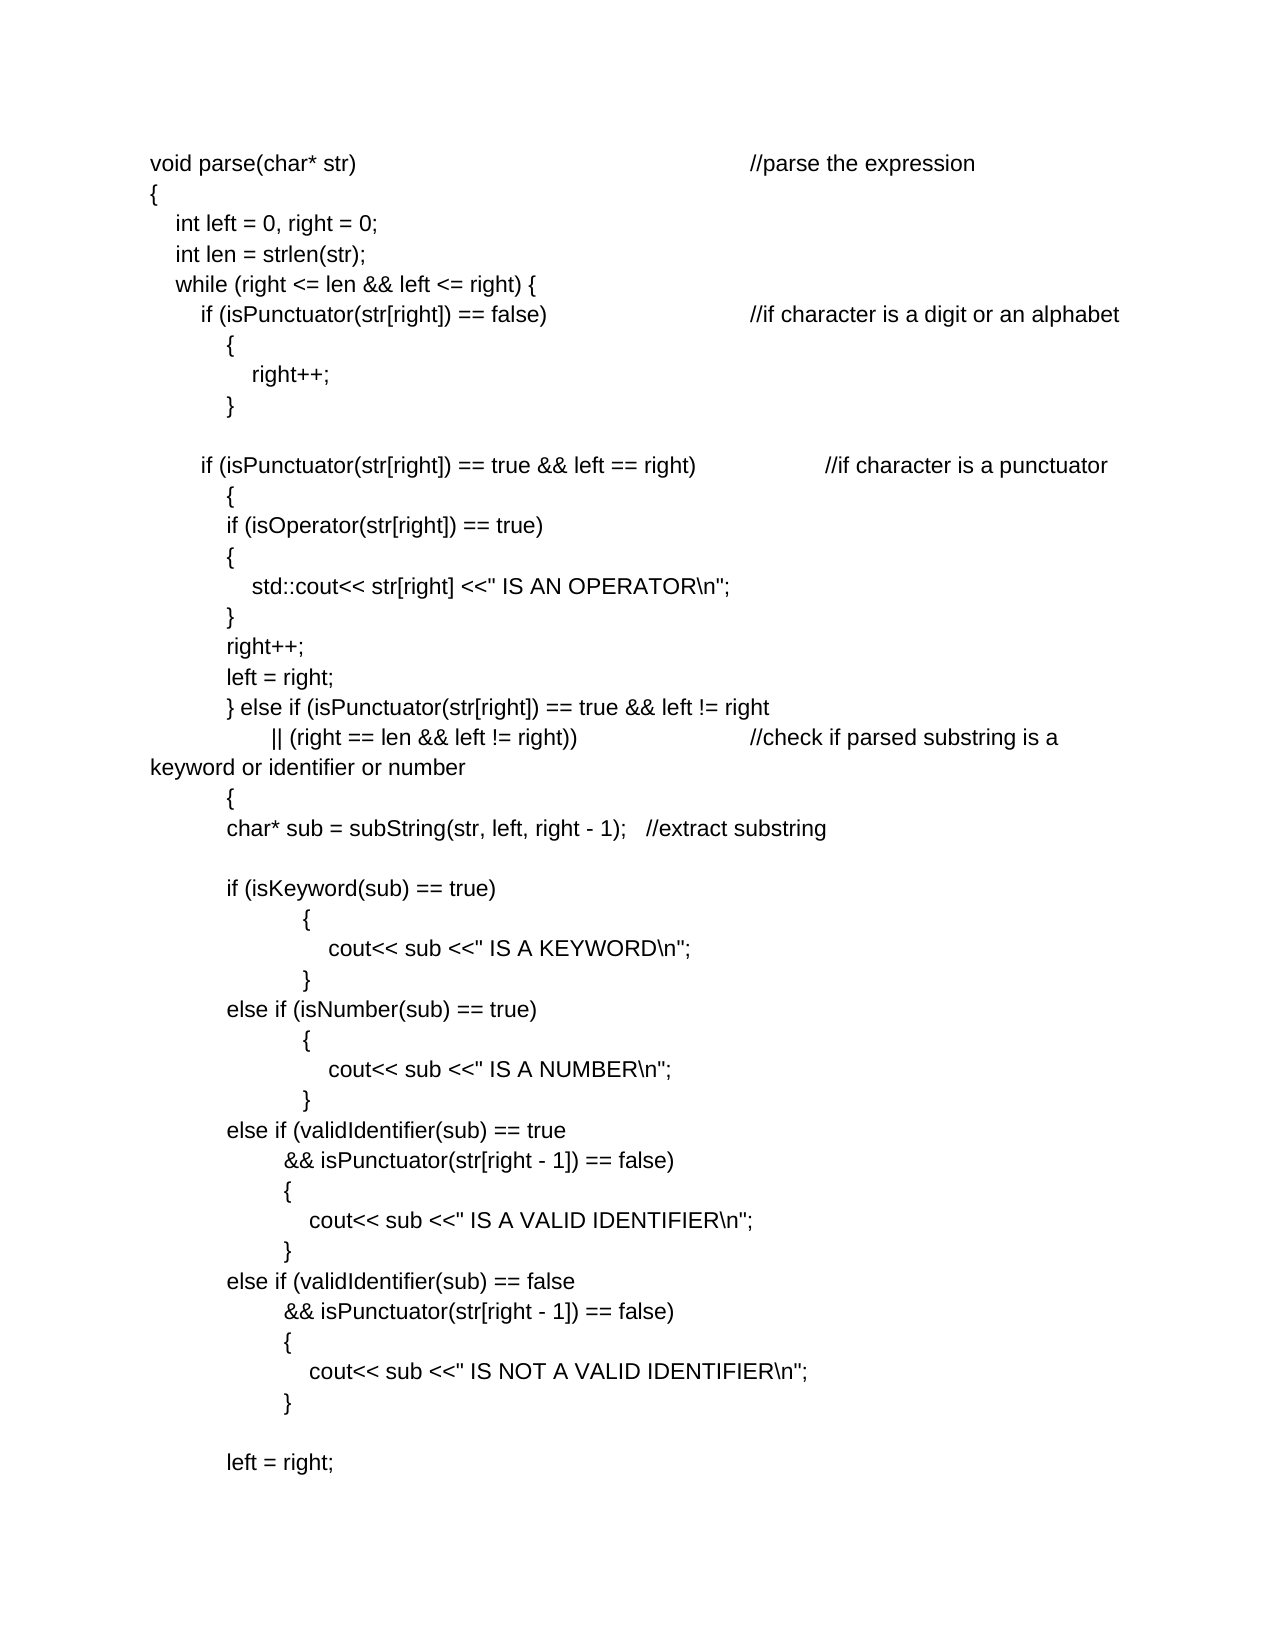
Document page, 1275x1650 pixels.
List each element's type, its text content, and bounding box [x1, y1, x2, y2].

text && isPunctuator(str[right - 1]) == false) [150, 1298, 1125, 1324]
text int left = 0, right = 0; [150, 210, 1125, 237]
text { [150, 1328, 1125, 1354]
text { [150, 331, 1125, 358]
text } [150, 603, 1125, 629]
text int len = strlen(str); [150, 241, 1125, 267]
text char* sub = subString(str, left, right - 1); //extract substring [150, 814, 1125, 841]
text } [150, 1237, 1125, 1264]
text } else if (isPunctuator(str[right]) == true && left != right [150, 694, 1125, 720]
text } [150, 966, 1125, 992]
text } [150, 392, 1125, 418]
text right++; [150, 633, 1125, 660]
text { [150, 1026, 1125, 1052]
text while (right <= len && left <= right) { [150, 271, 1125, 297]
text cout<< sub <<" IS NOT A VALID IDENTIFIER\n"; [150, 1358, 1125, 1385]
text } [150, 1086, 1125, 1113]
text } [150, 1388, 1125, 1415]
text cout<< sub <<" IS A KEYWORD\n"; [150, 935, 1125, 962]
text else if (isNumber(sub) == true) [150, 996, 1125, 1022]
text left = right; [150, 663, 1125, 690]
text else if (validIdentifier(sub) == true [150, 1117, 1125, 1143]
text { [150, 1177, 1125, 1203]
text std::cout<< str[right] <<" IS AN OPERATOR\n"; [150, 573, 1125, 599]
text left = right; [150, 1449, 1125, 1475]
text cout<< sub <<" IS A NUMBER\n"; [150, 1056, 1125, 1083]
text { [150, 180, 1125, 207]
text { [150, 482, 1125, 509]
text if (isKeyword(sub) == true) [150, 875, 1125, 901]
text && isPunctuator(str[right - 1]) == false) [150, 1147, 1125, 1173]
text { [150, 784, 1125, 811]
text cout<< sub <<" IS A VALID IDENTIFIER\n"; [150, 1207, 1125, 1234]
text if (isPunctuator(str[right]) == true && left == right) //if character is a punctuator [150, 452, 1125, 478]
text void parse(char* str) //parse the expression [150, 150, 1125, 176]
text { [150, 905, 1125, 932]
text if (isPunctuator(str[right]) == false) //if character is a digit or an alphabet [150, 301, 1125, 327]
text else if (validIdentifier(sub) == false [150, 1268, 1125, 1294]
text || (right == len && left != right)) //check if parsed substring is a keyword or identifier or number [150, 724, 1125, 781]
text { [150, 543, 1125, 569]
text right++; [150, 361, 1125, 388]
text if (isOperator(str[right]) == true) [150, 512, 1125, 539]
